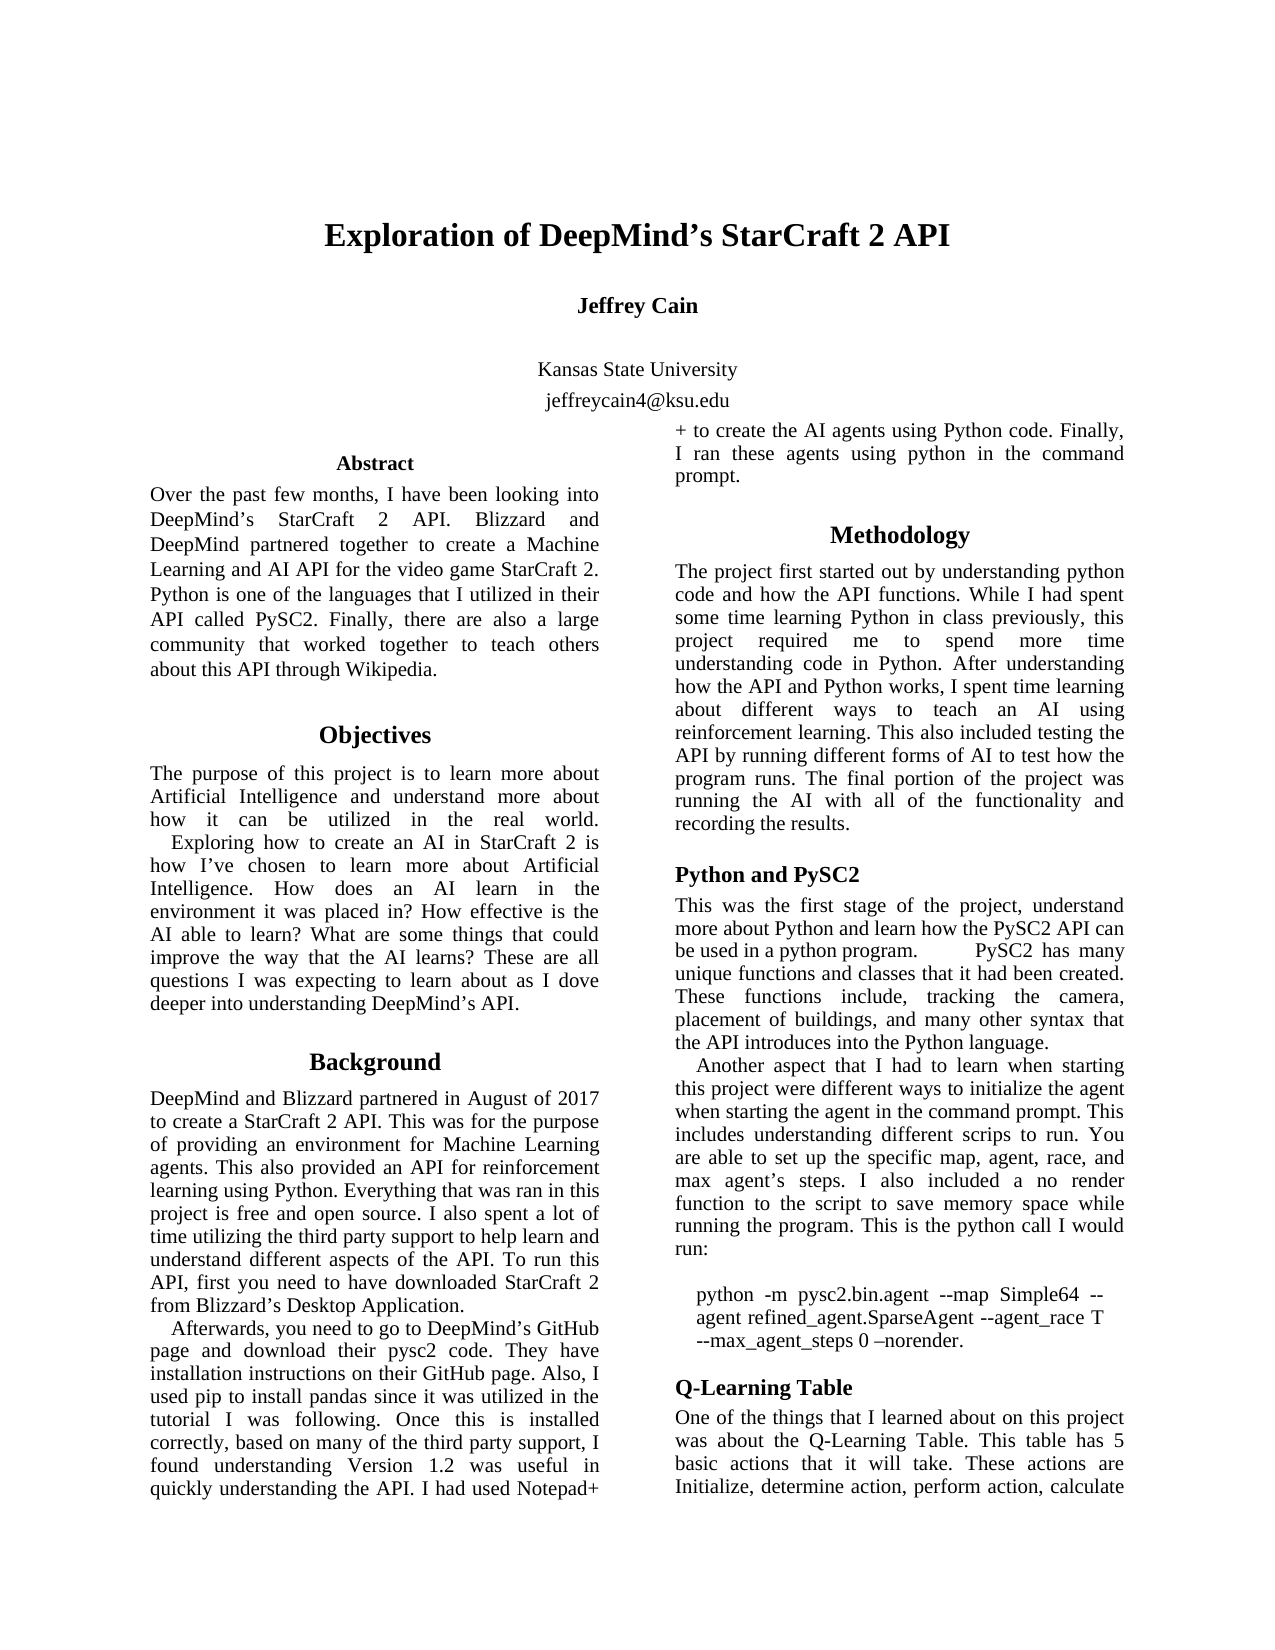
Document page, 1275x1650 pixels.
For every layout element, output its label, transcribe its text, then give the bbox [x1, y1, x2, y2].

text python -m pysc2.bin.agent --map Simple64 --agent refined_agent.SparseAgent --agent_race T --max_agent_steps 0 –norender. [696, 1283, 1104, 1352]
text Methodology [675, 525, 1125, 548]
text Python and PySC2 [675, 860, 1125, 887]
text Over the past few months, I have been looking into DeepMind’s StarCraft 2 API. Blizzard and DeepMind partnered together to create a Machine Learning and AI API for the video game StarCraft 2. Python is one of the languages that I utilized in their API called PySC2. Finally, there are also a large community that worked together to teach others about this API through Wikipedia. [150, 481, 600, 681]
text DeepMind and Blizzard partnered in August of 2017 to create a StarCraft 2 API. This was for the purpose of providing an environment for Machine Learning agents. This also provided an API for reinforcement learning using Python. Everything that was ran in this project is free and open source. I also spent a lot of time utilizing the third party support to help learn and understand different aspects of the API. To run this API, first you need to have downloaded StarCraft 2 from Blizzard’s Desktop Application. Afterwards, you need to go to DeepMind’s GitHub page and download their pysc2 code. They have installation instructions on their GitHub page. Also, I used pip to install pandas since it was utilized in the tutorial I was following. Once this is installed correctly, based on many of the third party support, I found understanding Version 1.2 was useful in quickly understanding the API. I had used Notepad++ to create the AI agents using Python code. Finally, I ran these agents using python in the command prompt. [150, 1087, 600, 1500]
text Kansas State University [150, 356, 1125, 381]
text Abstract [150, 450, 600, 475]
text Jeffrey Cain [150, 294, 1125, 319]
text Objectives [150, 719, 600, 750]
text This was the first stage of the project, understand more about Python and learn how the PySC2 API can be used in a python program. PySC2 has many unique functions and classes that it had been created. These functions include, tracking the camera, placement of buildings, and many other syntax that the API introduces into the Python language. [675, 894, 1125, 1054]
text Q-Learning Table [675, 1377, 1125, 1400]
text The purpose of this project is to learn more about Artificial Intelligence and understand more about how it can be utilized in the real world. Exploring how to create an AI in StarCraft 2 is how I’ve chosen to learn more about Artificial Intelligence. How does an AI learn in the environment it was placed in? How effective is the AI able to learn? What are some things that could improve the way that the AI learns? These are all questions I was expecting to learn about as I dove deeper into understanding DeepMind’s API. [150, 762, 600, 1014]
text Exploration of DeepMind’s StarCraft 2 API [150, 206, 1125, 256]
text Background [150, 1052, 600, 1075]
text jeffreycain4@ksu.edu [150, 387, 1125, 412]
text The project first started out by understanding python code and how the API functions. While I had spent some time learning Python in class previously, this project required me to spend more time understanding code in Python. After understanding how the API and Python works, I spent time learning about different ways to teach an AI using reinforcement learning. This also included testing the API by running different forms of AI to test how the program runs. The final portion of the project was running the AI with all of the functionality and recording the results. [675, 560, 1125, 835]
text Another aspect that I had to learn when starting this project were different ways to initialize the agent when starting the agent in the command prompt. This includes understanding different scrips to run. You are able to set up the specific map, agent, race, and max agent’s steps. I also included a no render function to the script to save memory space while running the program. This is the python call I would run: [675, 1054, 1125, 1260]
